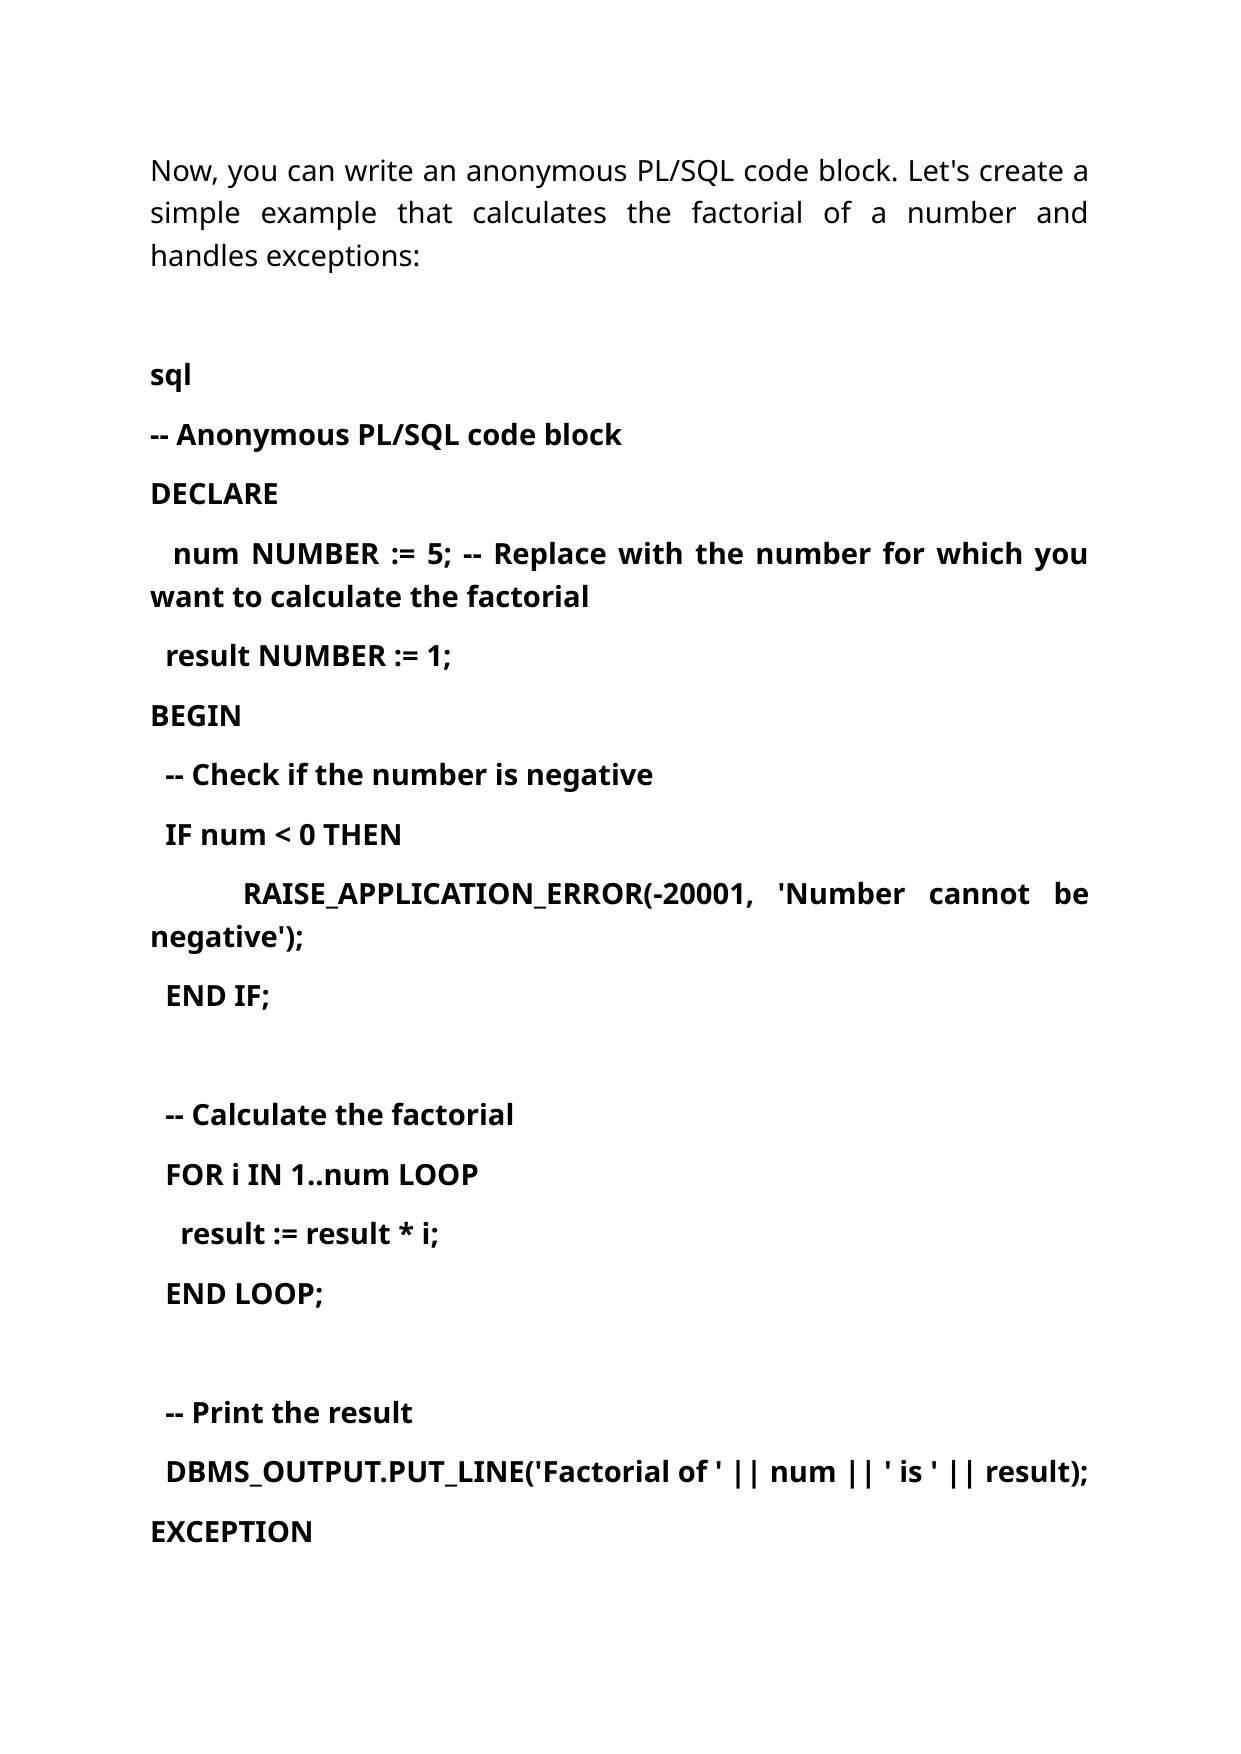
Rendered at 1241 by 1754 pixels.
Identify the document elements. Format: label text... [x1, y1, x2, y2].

text IF num < 0 THEN [150, 814, 1090, 853]
text sql [150, 354, 1090, 394]
text BEGIN [150, 695, 1090, 734]
text END IF; [150, 976, 1090, 1015]
text Now, you can write an anonymous PL/SQL code block. Let's create a simple example that calculates the factorial of a number and handles exceptions: [150, 150, 1090, 275]
text -- Calculate the factorial [150, 1094, 1090, 1134]
text RAISE_APPLICATION_ERROR(-20001, 'Number cannot be negative'); [150, 873, 1090, 956]
text -- Anonymous PL/SQL code block [150, 414, 1090, 454]
text -- Print the result [150, 1392, 1090, 1432]
text num NUMBER := 5; -- Replace with the number for which you want to calculate the factorial [150, 533, 1090, 616]
text result NUMBER := 1; [150, 635, 1090, 675]
text DECLARE [150, 473, 1090, 513]
text EXCEPTION [150, 1511, 1090, 1551]
text FOR i IN 1..num LOOP [150, 1154, 1090, 1194]
text END LOOP; [150, 1273, 1090, 1313]
text result := result * i; [150, 1213, 1090, 1253]
text DBMS_OUTPUT.PUT_LINE('Factorial of ' || num || ' is ' || result); [150, 1451, 1090, 1491]
text -- Check if the number is negative [150, 754, 1090, 794]
